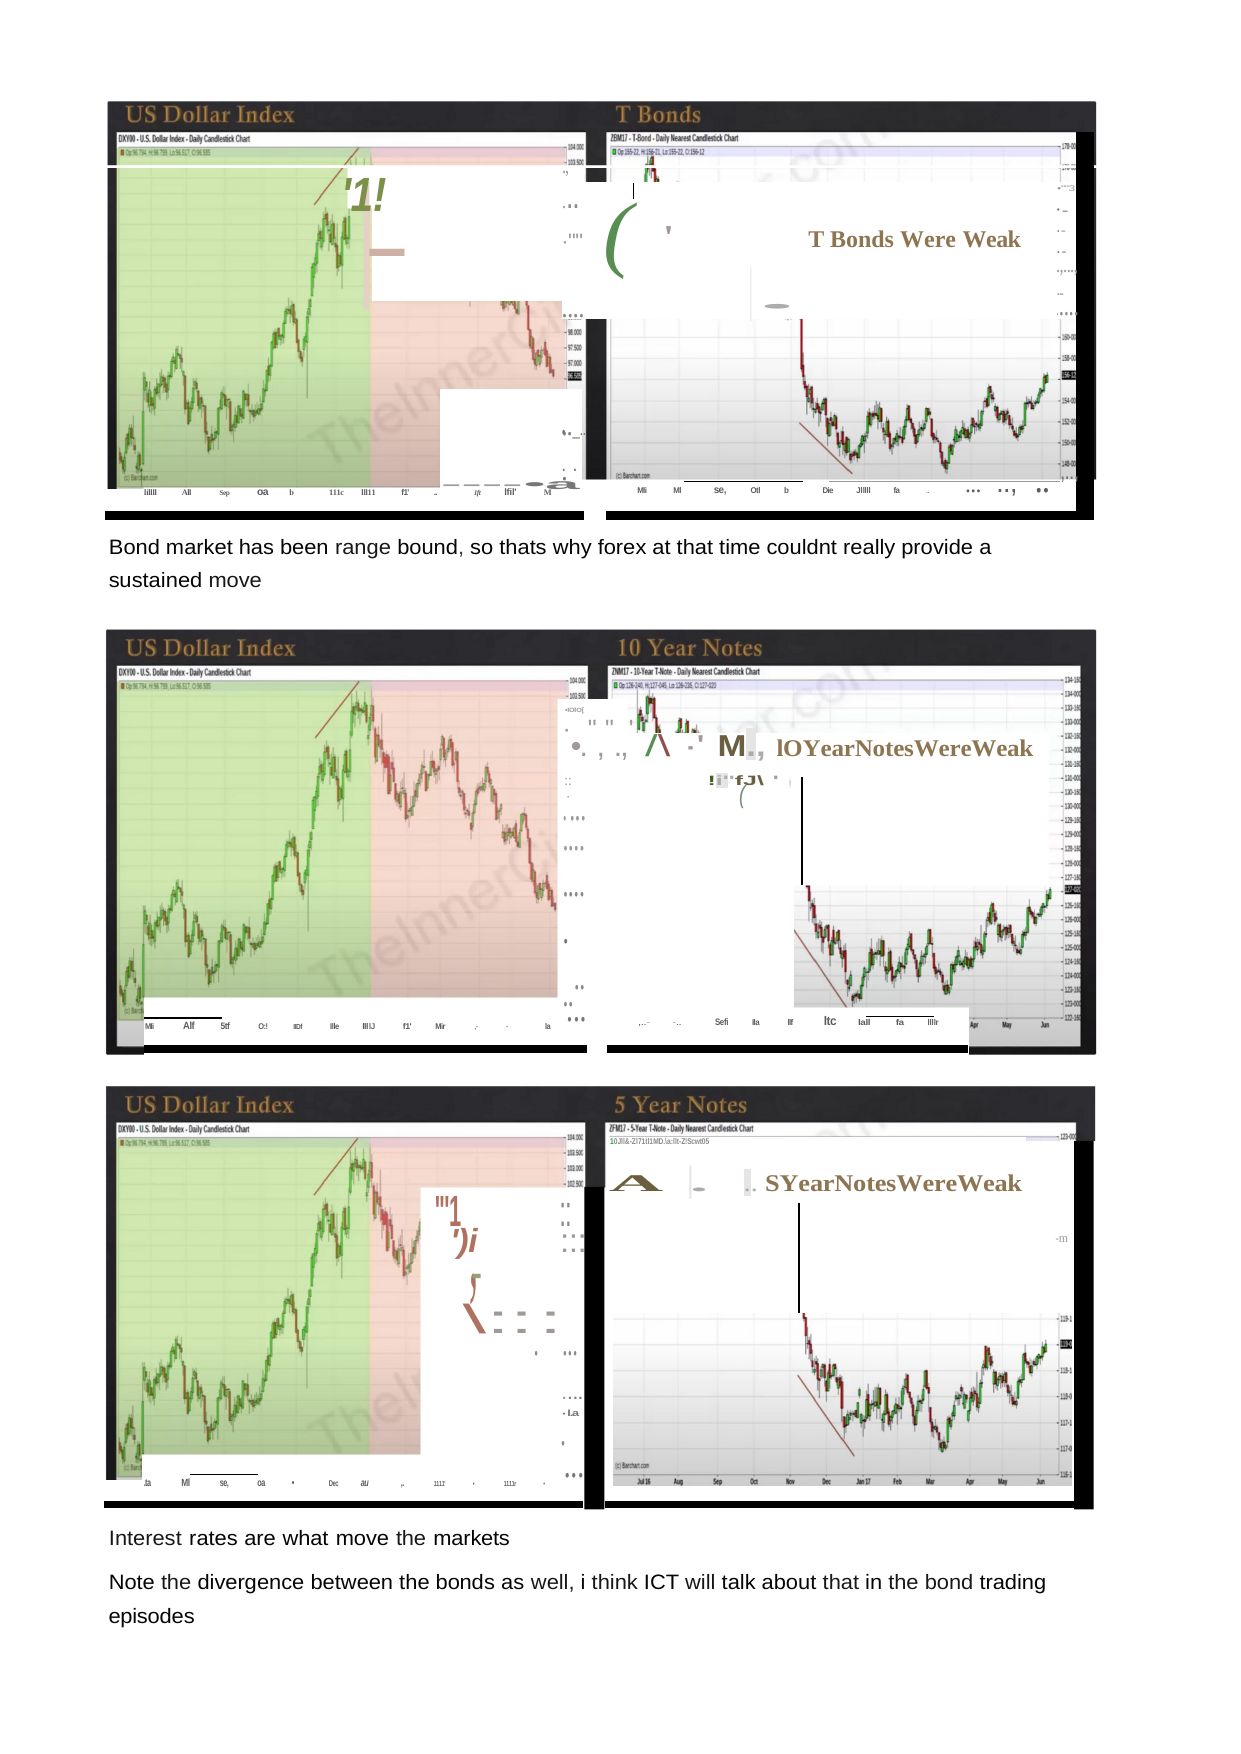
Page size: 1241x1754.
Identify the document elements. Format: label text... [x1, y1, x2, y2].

picture [103, 99, 1097, 489]
picture [104, 1084, 1096, 1480]
text Note the divergence between the bonds as well, i think ICT will talk about that in the bond trading episodes [108, 1570, 1109, 1627]
text Bond market has been range bound, so thats why forex at that time couldnt really provide a sustained move [108, 535, 1069, 592]
picture [104, 628, 1099, 1057]
